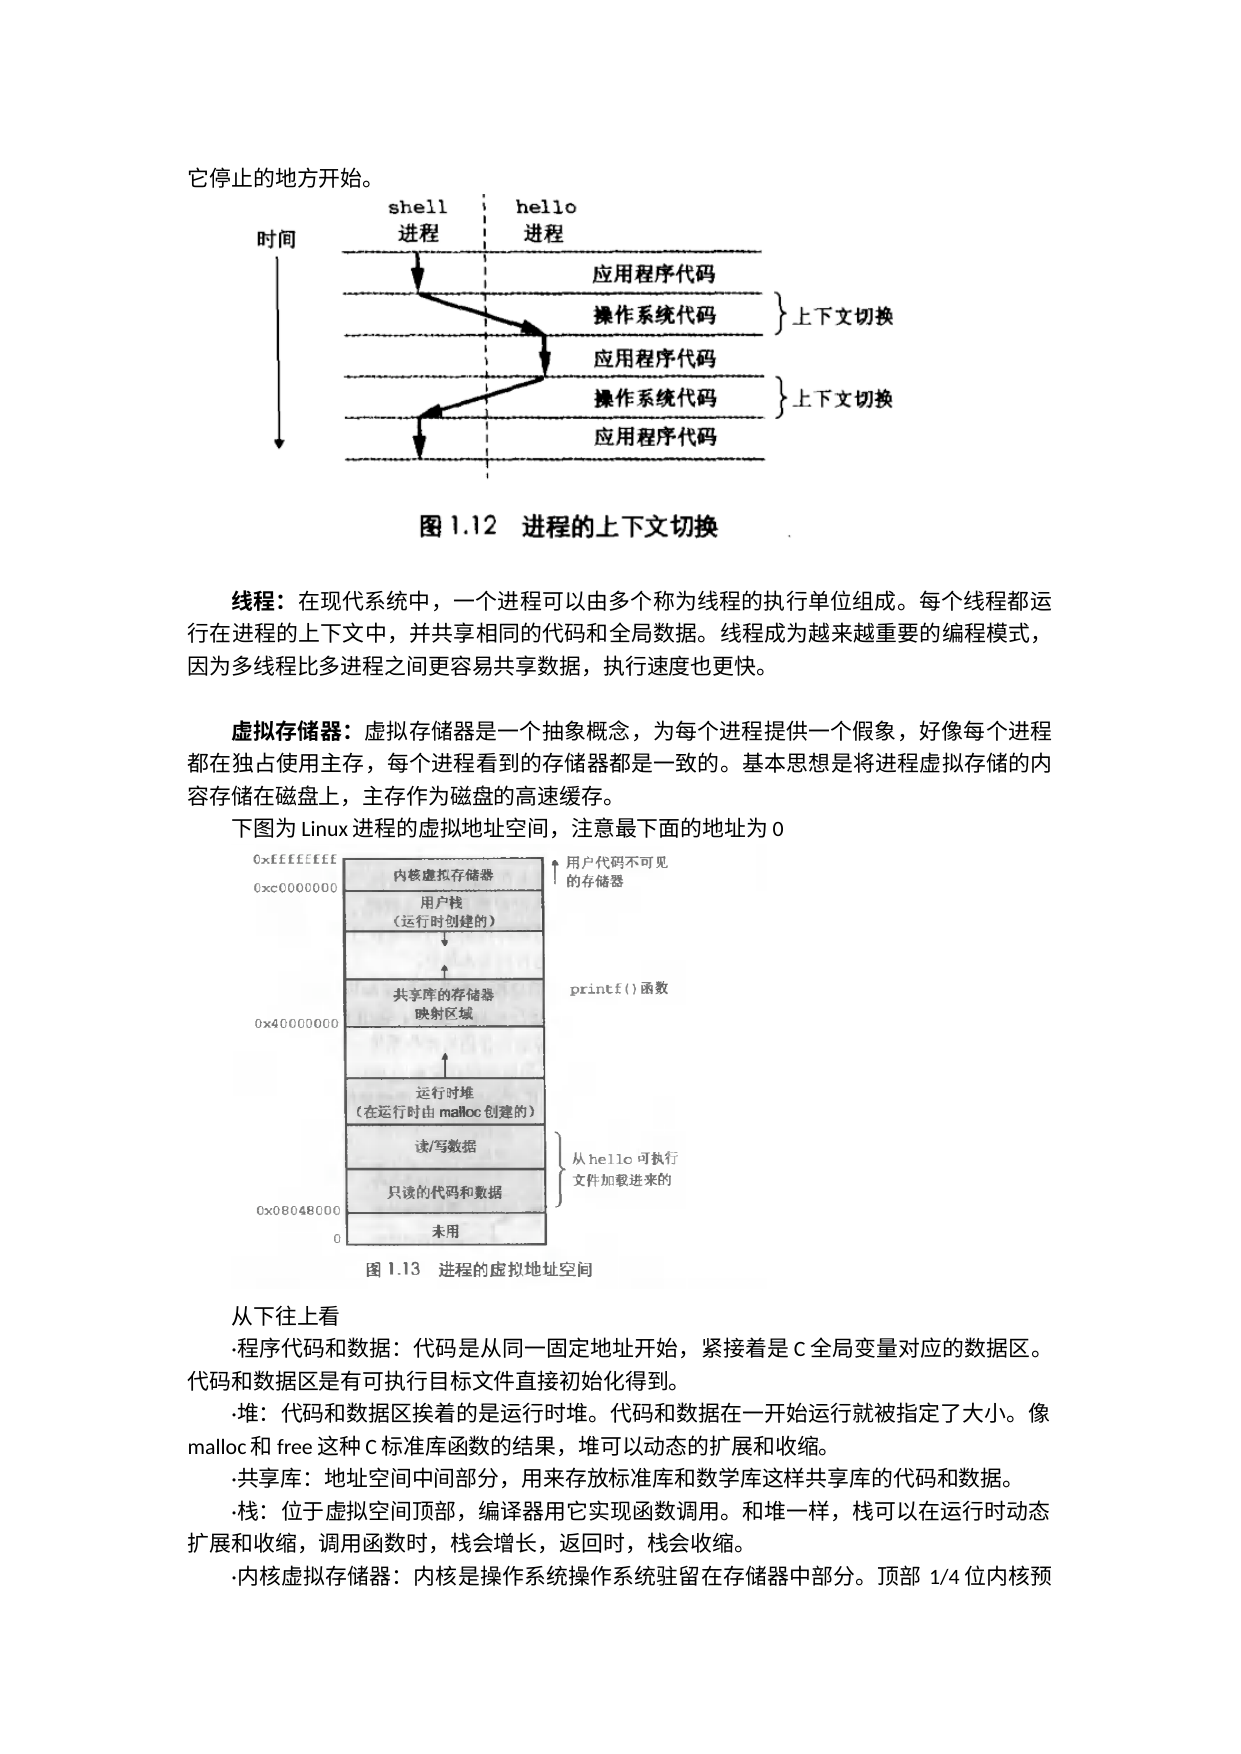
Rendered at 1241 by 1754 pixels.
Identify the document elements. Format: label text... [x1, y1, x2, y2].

text 下图为Linux进程的虚拟地址空间，注意最下面的地址为0 [187, 812, 1053, 844]
picture [231, 844, 768, 1289]
picture [231, 194, 961, 550]
text 虚拟存储器：虚拟存储器是一个抽象概念，为每个进程提供一个假象，好像每个进程都在独占使用主存，每个进程看到的存储器都是一致的。基本思想是将进程虚拟存储的内容存储在磁盘上，主存作为磁盘的高速缓存。 [187, 714, 1053, 812]
text ·堆：代码和数据区挨着的是运行时堆。代码和数据在一开始运行就被指定了大小。像malloc和free这种C标准库函数的结果，堆可以动态的扩展和收缩。 [187, 1397, 1053, 1462]
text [187, 162, 1053, 194]
text ·共享库：地址空间中间部分，用来存放标准库和数学库这样共享库的代码和数据。 [187, 1462, 1053, 1494]
text ·程序代码和数据：代码是从同一固定地址开始，紧接着是C全局变量对应的数据区。代码和数据区是有可执行目标文件直接初始化得到。 [187, 1332, 1053, 1397]
text ·栈：位于虚拟空间顶部，编译器用它实现函数调用。和堆一样，栈可以在运行时动态扩展和收缩，调用函数时，栈会增长，返回时，栈会收缩。 [187, 1494, 1053, 1559]
text 从下往上看 [187, 1299, 1053, 1332]
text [187, 1559, 1053, 1592]
text 线程：在现代系统中，一个进程可以由多个称为线程的执行单位组成。每个线程都运行在进程的上下文中，并共享相同的代码和全局数据。线程成为越来越重要的编程模式，因为多线程比多进程之间更容易共享数据，执行速度也更快。 [187, 584, 1053, 682]
